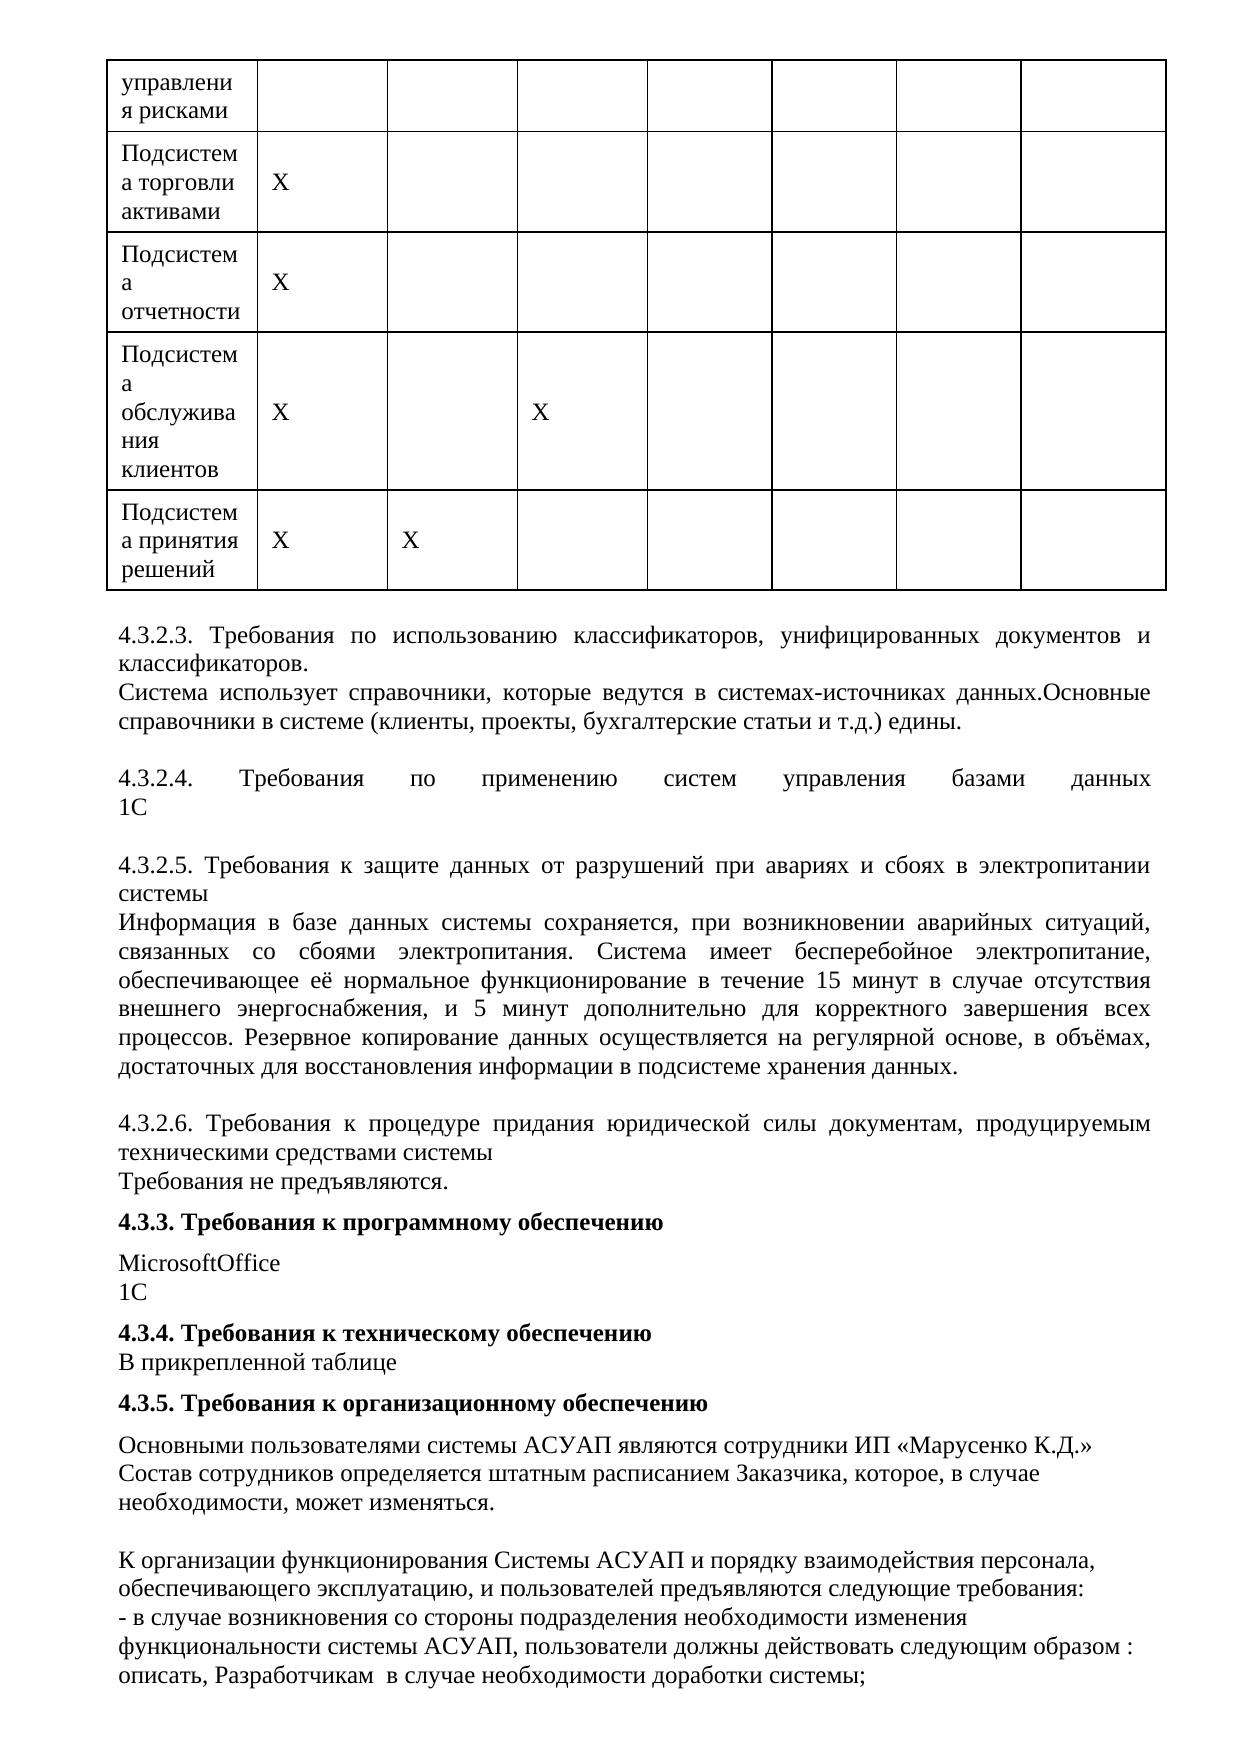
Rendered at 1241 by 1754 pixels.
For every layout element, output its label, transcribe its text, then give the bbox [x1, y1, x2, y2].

table_cell [388, 333, 517, 489]
text Требования не предъявляются. [118, 1166, 1152, 1195]
table_cell [897, 132, 1020, 231]
table_cell [648, 61, 771, 131]
table_cell X [258, 491, 387, 589]
table_cell [773, 491, 896, 589]
table_cell [518, 491, 647, 589]
table_cell X [258, 333, 387, 489]
table_cell Подсистема торговли активами [108, 132, 257, 231]
table_cell [648, 132, 771, 231]
table_cell [518, 61, 647, 131]
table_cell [108, 61, 257, 131]
table_cell [1022, 491, 1165, 589]
table_cell X [518, 333, 647, 489]
text 4.3.5. Требования к организационному обеспечению [118, 1388, 1152, 1417]
table_cell [773, 333, 896, 489]
table_cell [897, 233, 1020, 331]
table_cell X [388, 491, 517, 589]
text 4.3.2.3. Требования по использованию классификаторов, унифицированных документов и классификаторов. Система использует справочники, которые ведутся в системах-источниках данных.Основные справочники в системе (клиенты, проекты, бухгалтерские статьи и т.д.) едины. [118, 591, 1152, 735]
table_cell [648, 333, 771, 489]
table_cell [388, 233, 517, 331]
table_cell [388, 132, 517, 231]
table_cell [773, 233, 896, 331]
table_cell X [258, 132, 387, 231]
table_cell X [897, 61, 1020, 131]
table_cell Подсистема принятия решений [108, 491, 257, 589]
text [118, 1430, 1152, 1688]
table_cell X [388, 61, 517, 131]
text 4.3.4. Требования к техническому обеспечению В прикрепленной таблице [118, 1318, 1152, 1376]
table_cell [518, 233, 647, 331]
table_cell Подсистема отчетности [108, 233, 257, 331]
table_cell [773, 132, 896, 231]
table_cell [1022, 333, 1165, 489]
table_cell [897, 491, 1020, 589]
table_cell [518, 132, 647, 231]
text 4.3.2.4. Требования по применению систем управления базами данных 1С 4.3.2.5. Требования к защите данных от разрушений при авариях и сбоях в электропитании системы Информация в базе данных системы сохраняется, при возникновении аварийных ситуаций, связанных со сбоями электропитания. Система имеет бесперебойное электропитание, обеспечивающее её нормальное функционирование в течение 15 минут в случае отсутствия внешнего энергоснабжения, и 5 минут дополнительно для корректного завершения всех процессов. Резервное копирование данных осуществляется на регулярной основе, в объёмах, достаточных для восстановления информации в подсистеме хранения данных. [118, 735, 1152, 1080]
table_cell X [258, 233, 387, 331]
table_cell X [258, 61, 387, 131]
table_cell Подсистема обслуживания клиентов [108, 333, 257, 489]
text MicrosoftOffice 1C [118, 1248, 1152, 1306]
table_cell [897, 333, 1020, 489]
text 4.3.2.6. Требования к процедуре придания юридической силы документам, продуцируемым техническими средствами системы [118, 1080, 1152, 1166]
table_cell [773, 61, 896, 131]
table_cell [1022, 132, 1165, 231]
table_cell [648, 491, 771, 589]
table_cell [1022, 61, 1165, 131]
table_cell [648, 233, 771, 331]
table_cell [1022, 233, 1165, 331]
text 4.3.3. Требования к программному обеспечению [118, 1207, 1152, 1236]
